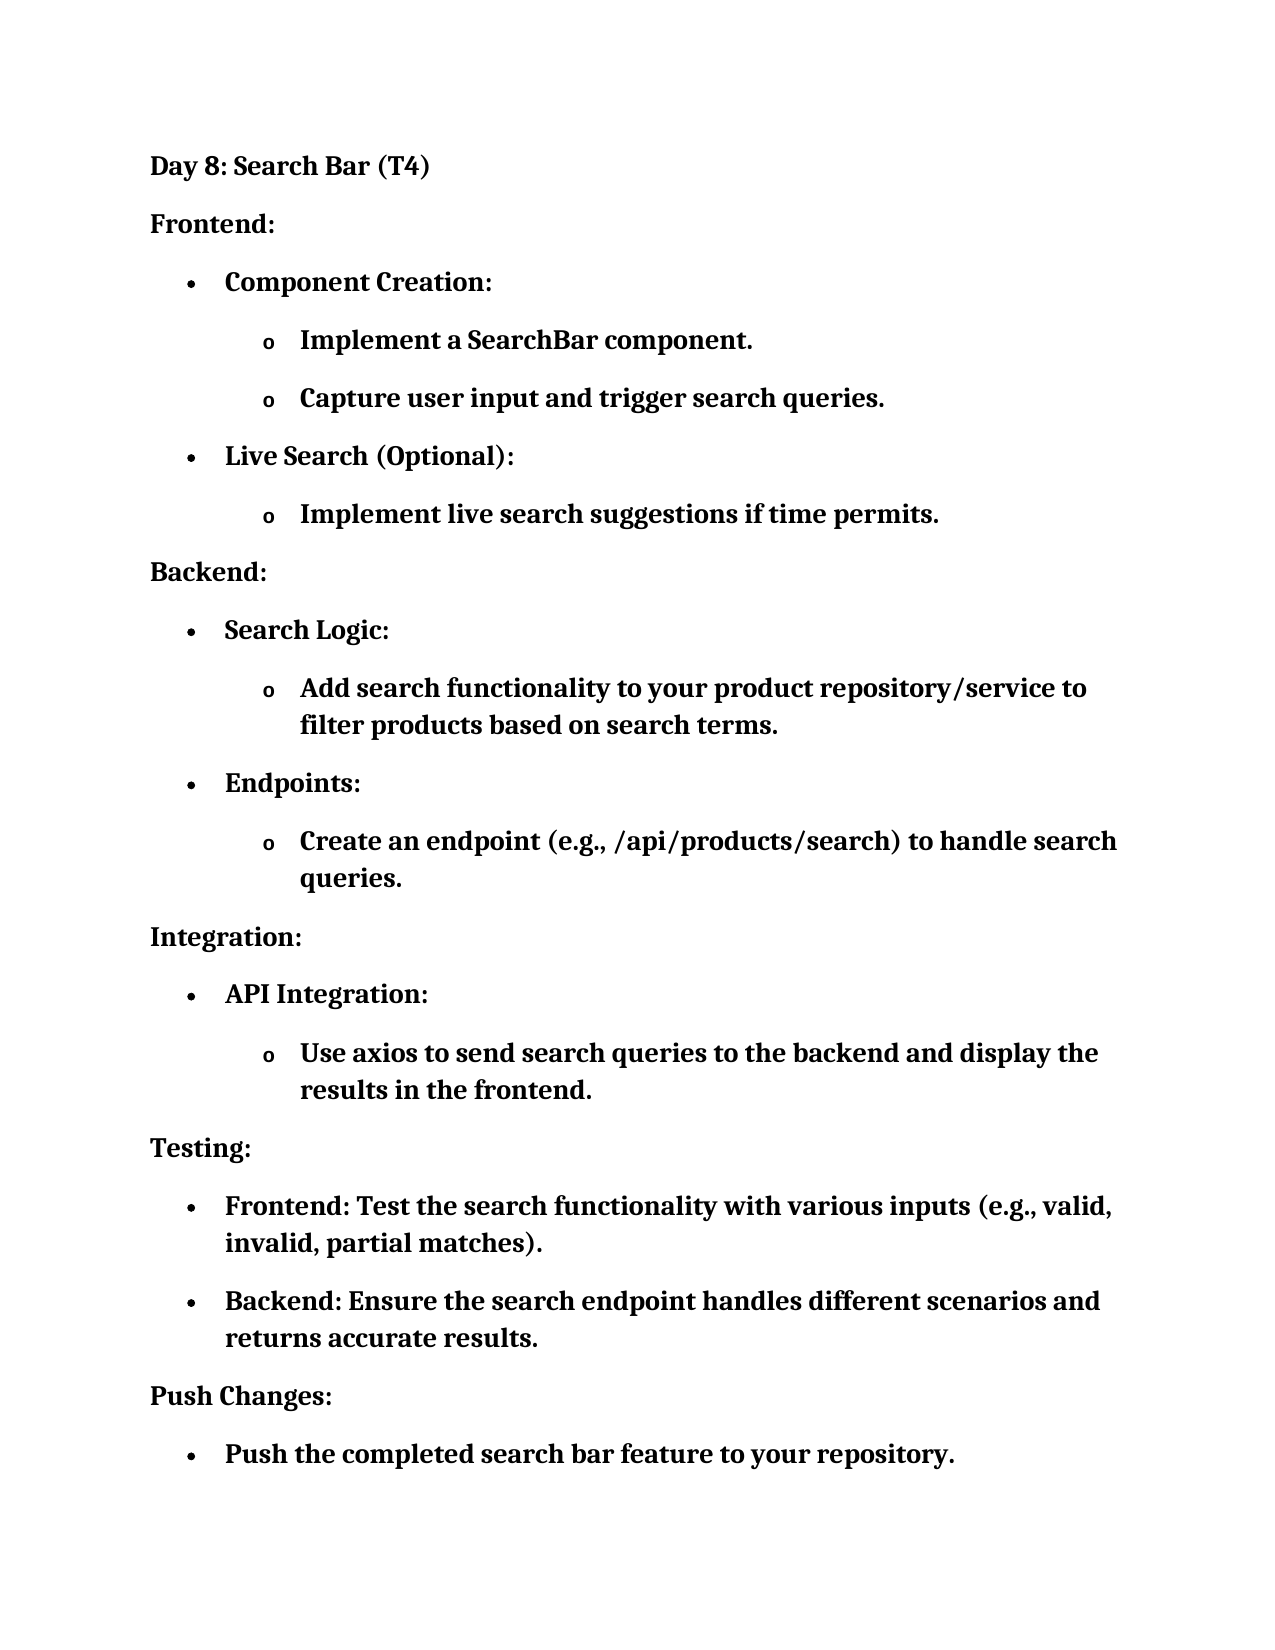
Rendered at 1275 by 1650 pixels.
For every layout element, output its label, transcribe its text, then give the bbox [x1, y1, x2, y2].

list Capture user input and trigger search queries. [262, 382, 1125, 414]
list Implement live search suggestions if time permits. [262, 498, 1125, 531]
list Endpoints: [187, 767, 1125, 800]
list Implement a SearchBar component. [262, 324, 1125, 356]
text Backend: [150, 556, 1125, 588]
text Push Changes: [150, 1380, 1125, 1413]
list Use axios to send search queries to the backend and display the results in the frontend. [262, 1037, 1125, 1106]
list API Integration: [187, 979, 1125, 1011]
list Live Search (Optional): [187, 440, 1125, 472]
list Search Logic: [187, 614, 1125, 647]
text Frontend: [150, 208, 1125, 240]
list Backend: Ensure the search endpoint handles different scenarios and returns accurate results. [187, 1285, 1125, 1355]
text Integration: [150, 921, 1125, 953]
list Add search functionality to your product repository/service to filter products based on search terms. [262, 672, 1125, 742]
list Frontend: Test the search functionality with various inputs (e.g., valid, invalid, partial matches). [187, 1190, 1125, 1259]
text Testing: [150, 1132, 1125, 1164]
text Day 8: Search Bar (T4) [150, 150, 1125, 182]
list Create an endpoint (e.g., /api/products/search) to handle search queries. [262, 825, 1125, 895]
list Component Creation: [187, 266, 1125, 298]
list Push the completed search bar feature to your repository. [187, 1438, 1125, 1471]
